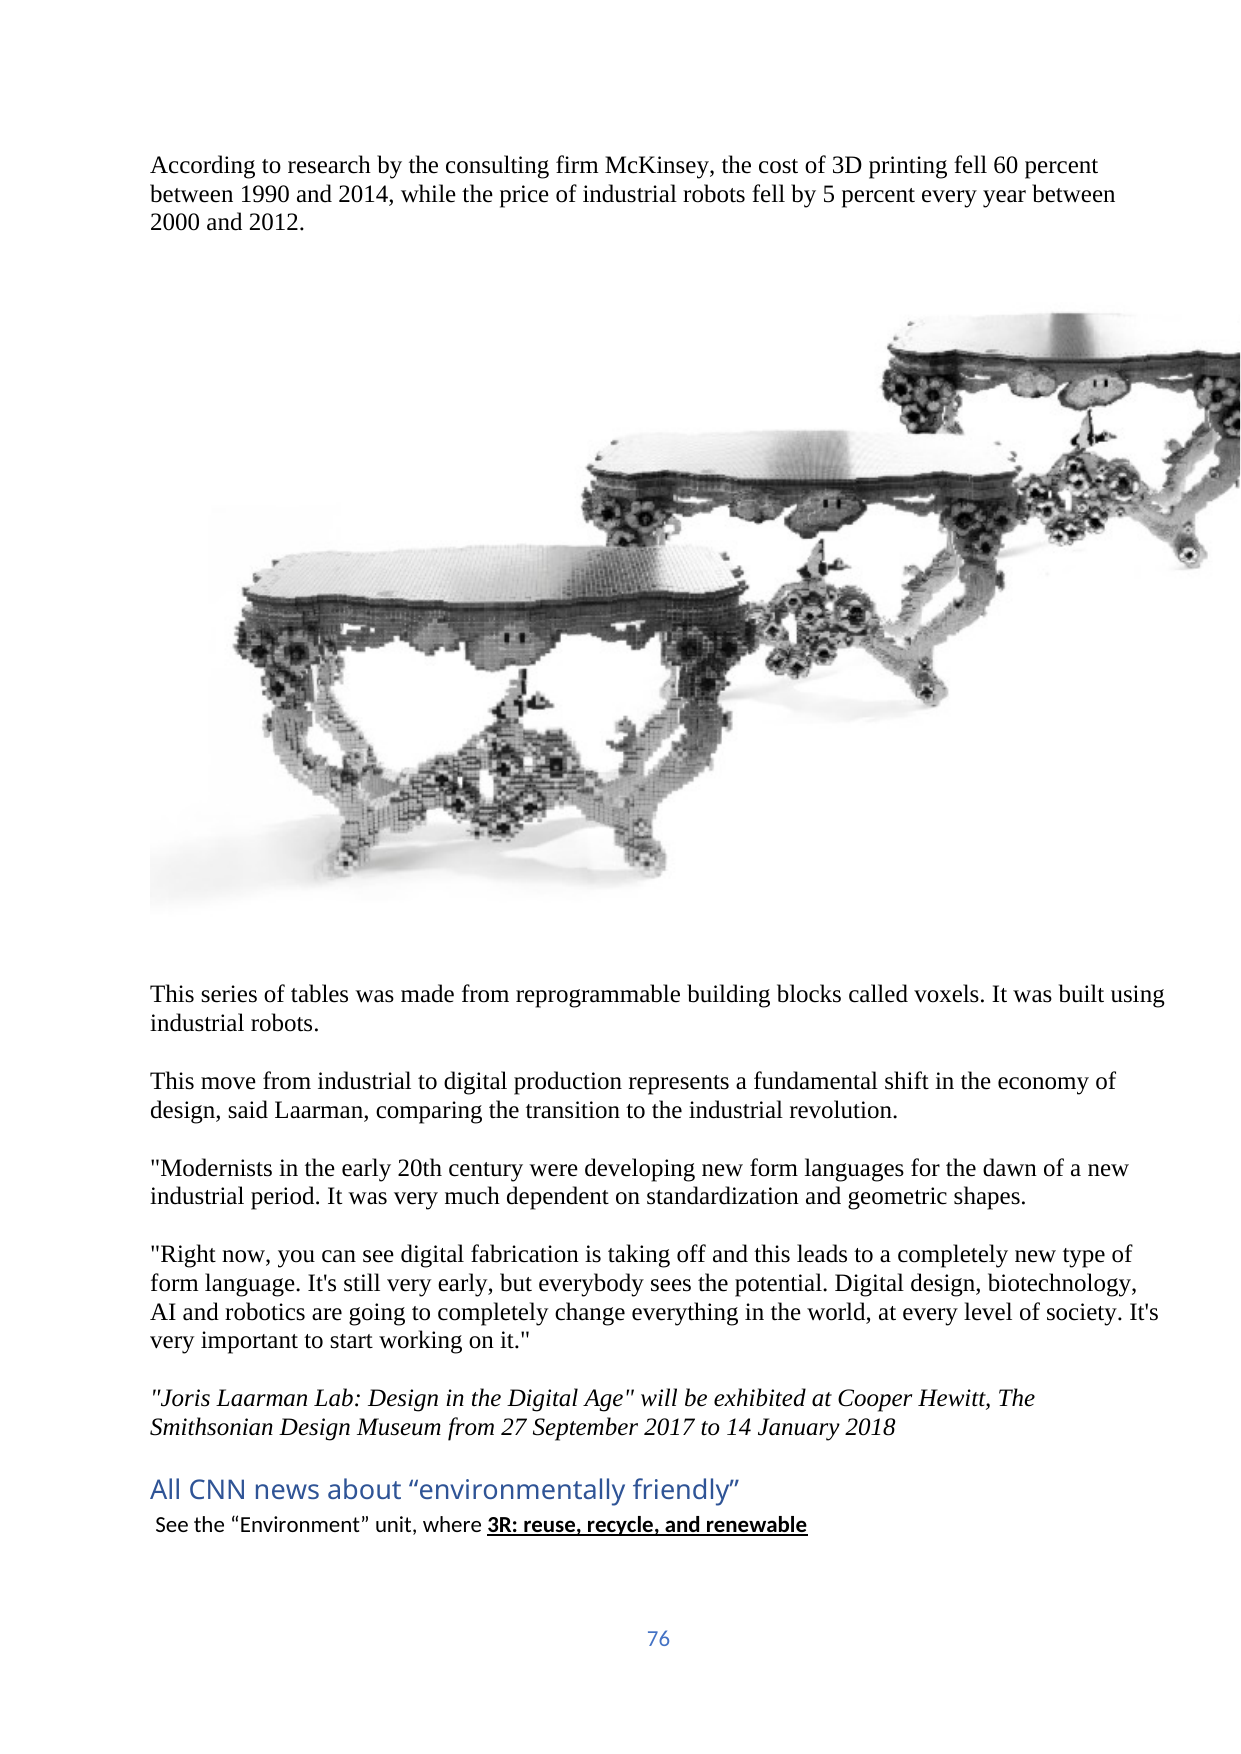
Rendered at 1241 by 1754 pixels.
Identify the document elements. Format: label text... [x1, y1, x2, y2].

subtitle All CNN news about “environmentally friendly” [150, 1470, 1167, 1507]
text "Right now, you can see digital fabrication is taking off and this leads to a completely new type of form language. It's still very early, but everybody sees the potential. Digital design, biotechnology, AI and robotics are going to completely change everything in the world, at every level of society. It's very important to start working on it." [150, 1239, 1167, 1354]
text According to research by the consulting firm McKinsey, the cost of 3D printing fell 60 percent between 1990 and 2014, while the price of industrial robots fell by 5 percent every year between 2000 and 2012. [150, 150, 1167, 236]
text "Joris Laarman Lab: Design in the Digital Age" will be exhibited at Cooper Hewitt, The Smithsonian Design Museum from 27 September 2017 to 14 January 2018 [150, 1383, 1167, 1441]
picture [150, 265, 1241, 951]
text This series of tables was made from reprogrammable building blocks called voxels. It was built using industrial robots. [150, 979, 1167, 1037]
text This move from industrial to digital production represents a fundamental shift in the economy of design, said Laarman, comparing the transition to the industrial revolution. [150, 1066, 1167, 1123]
text "Modernists in the early 20th century were developing new form languages for the dawn of a new industrial period. It was very much dependent on standardization and geometric shapes. [150, 1153, 1167, 1210]
text See the “Environment” unit, where 3R: reuse, recycle, and renewable [150, 1510, 1167, 1538]
